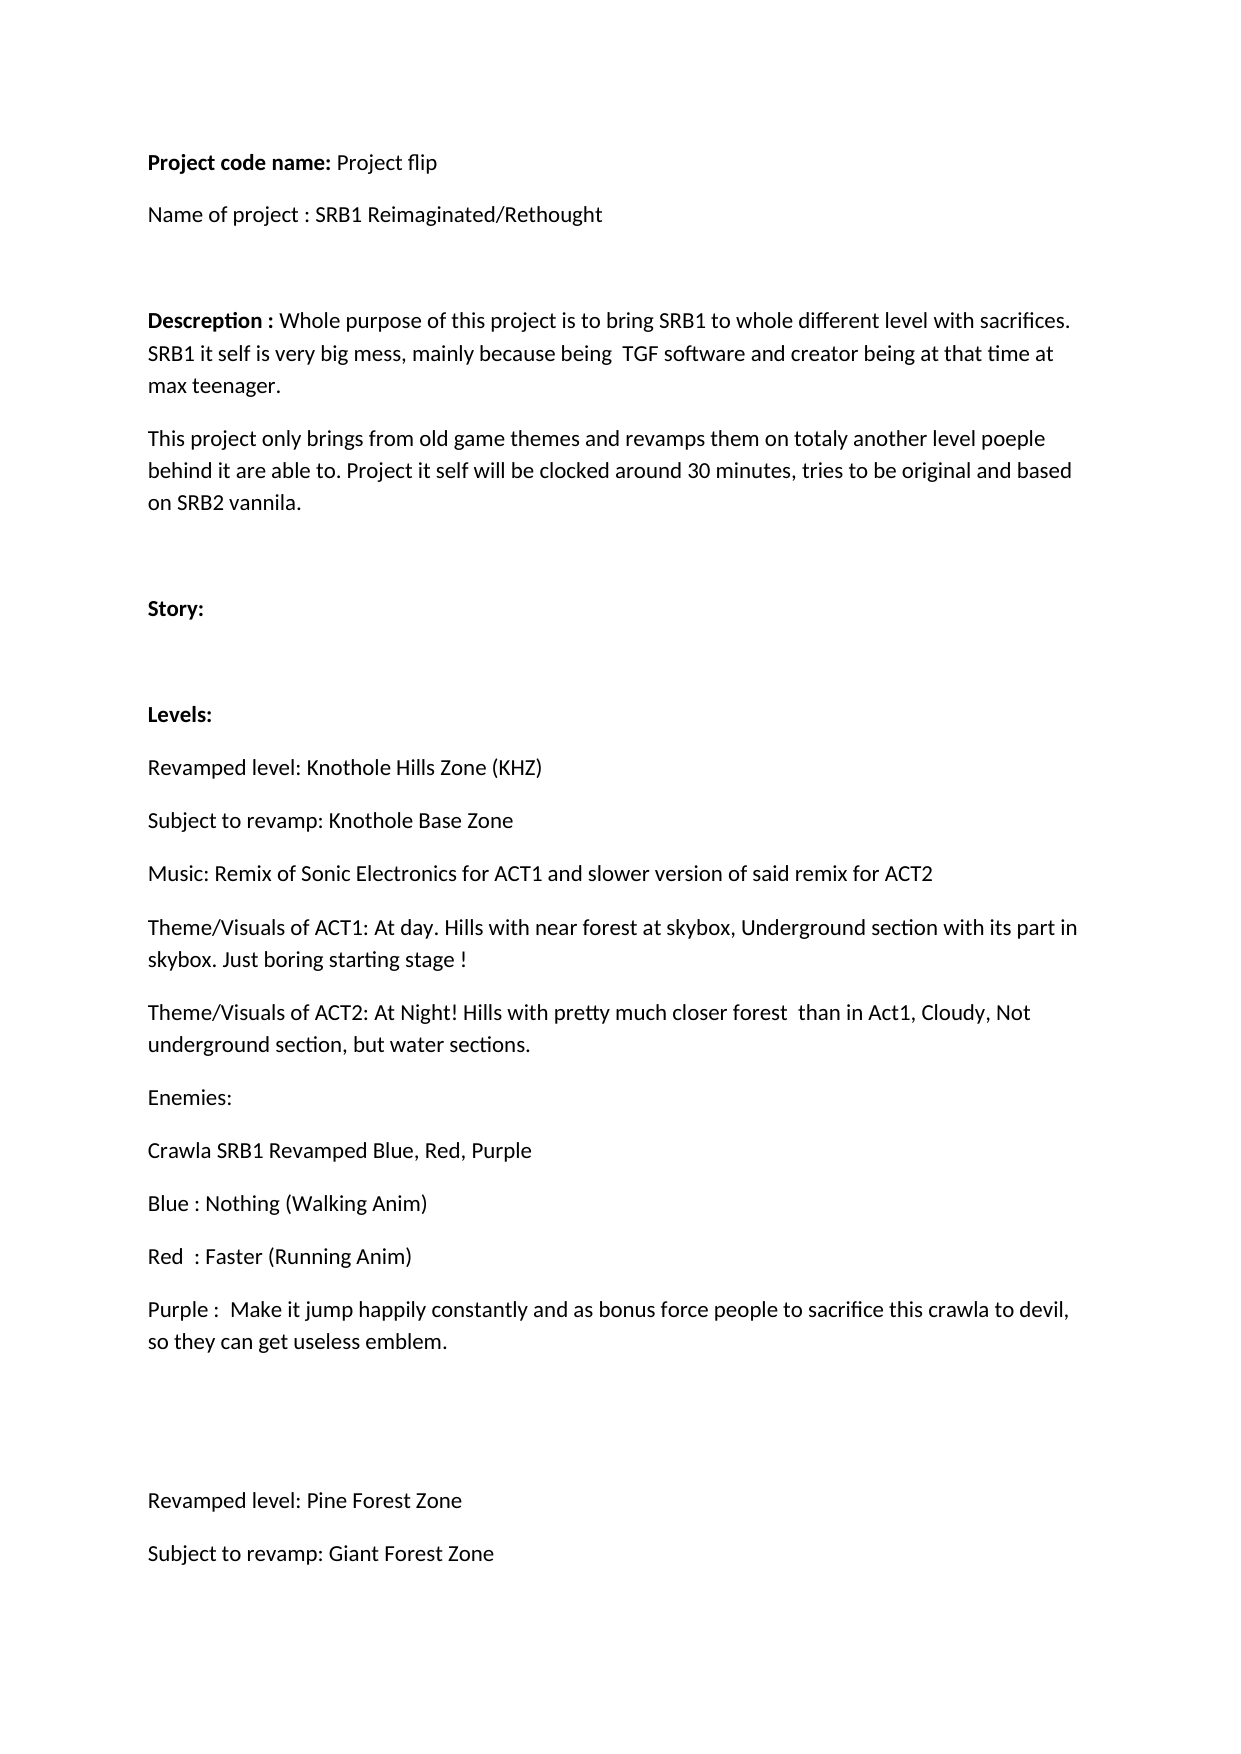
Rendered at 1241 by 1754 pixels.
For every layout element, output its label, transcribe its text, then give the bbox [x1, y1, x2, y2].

text Revamped level: Pine Forest Zone [148, 1486, 1093, 1514]
text Purple : Make it jump happily constantly and as bonus force people to sacrifice this crawla to devil, so they can get useless emblem. [148, 1295, 1093, 1355]
text Crawla SRB1 Revamped Blue, Red, Purple [148, 1136, 1093, 1164]
text Theme/Visuals of ACT1: At day. Hills with near forest at skybox, Underground section with its part in skybox. Just boring starting stage ! [148, 913, 1093, 973]
text This project only brings from old game themes and revamps them on totaly another level poeple behind it are able to. Project it self will be clocked around 30 minutes, tries to be original and based on SRB2 vannila. [148, 424, 1093, 516]
text Blue : Nothing (Walking Anim) [148, 1189, 1093, 1217]
text Enemies: [148, 1083, 1093, 1111]
text Name of project : SRB1 Reimaginated/Rethought [148, 201, 1093, 229]
text Subject to revamp: Knothole Base Zone [148, 807, 1093, 834]
text Levels: [148, 701, 1093, 728]
text Subject to revamp: Giant Forest Zone [148, 1539, 1093, 1567]
text Story: [148, 594, 1093, 622]
text Project code name: Project flip [148, 148, 1093, 176]
text Red : Faster (Running Anim) [148, 1242, 1093, 1270]
text Theme/Visuals of ACT2: At Night! Hills with pretty much closer forest than in Act1, Cloudy, Not underground section, but water sections. [148, 998, 1093, 1058]
text Descreption : Whole purpose of this project is to bring SRB1 to whole different level with sacrifices. SRB1 it self is very big mess, mainly because being TGF software and creator being at that time at max teenager. [148, 307, 1093, 399]
text Revamped level: Knothole Hills Zone (KHZ) [148, 753, 1093, 782]
text Music: Remix of Sonic Electronics for ACT1 and slower version of said remix for ACT2 [148, 859, 1093, 888]
